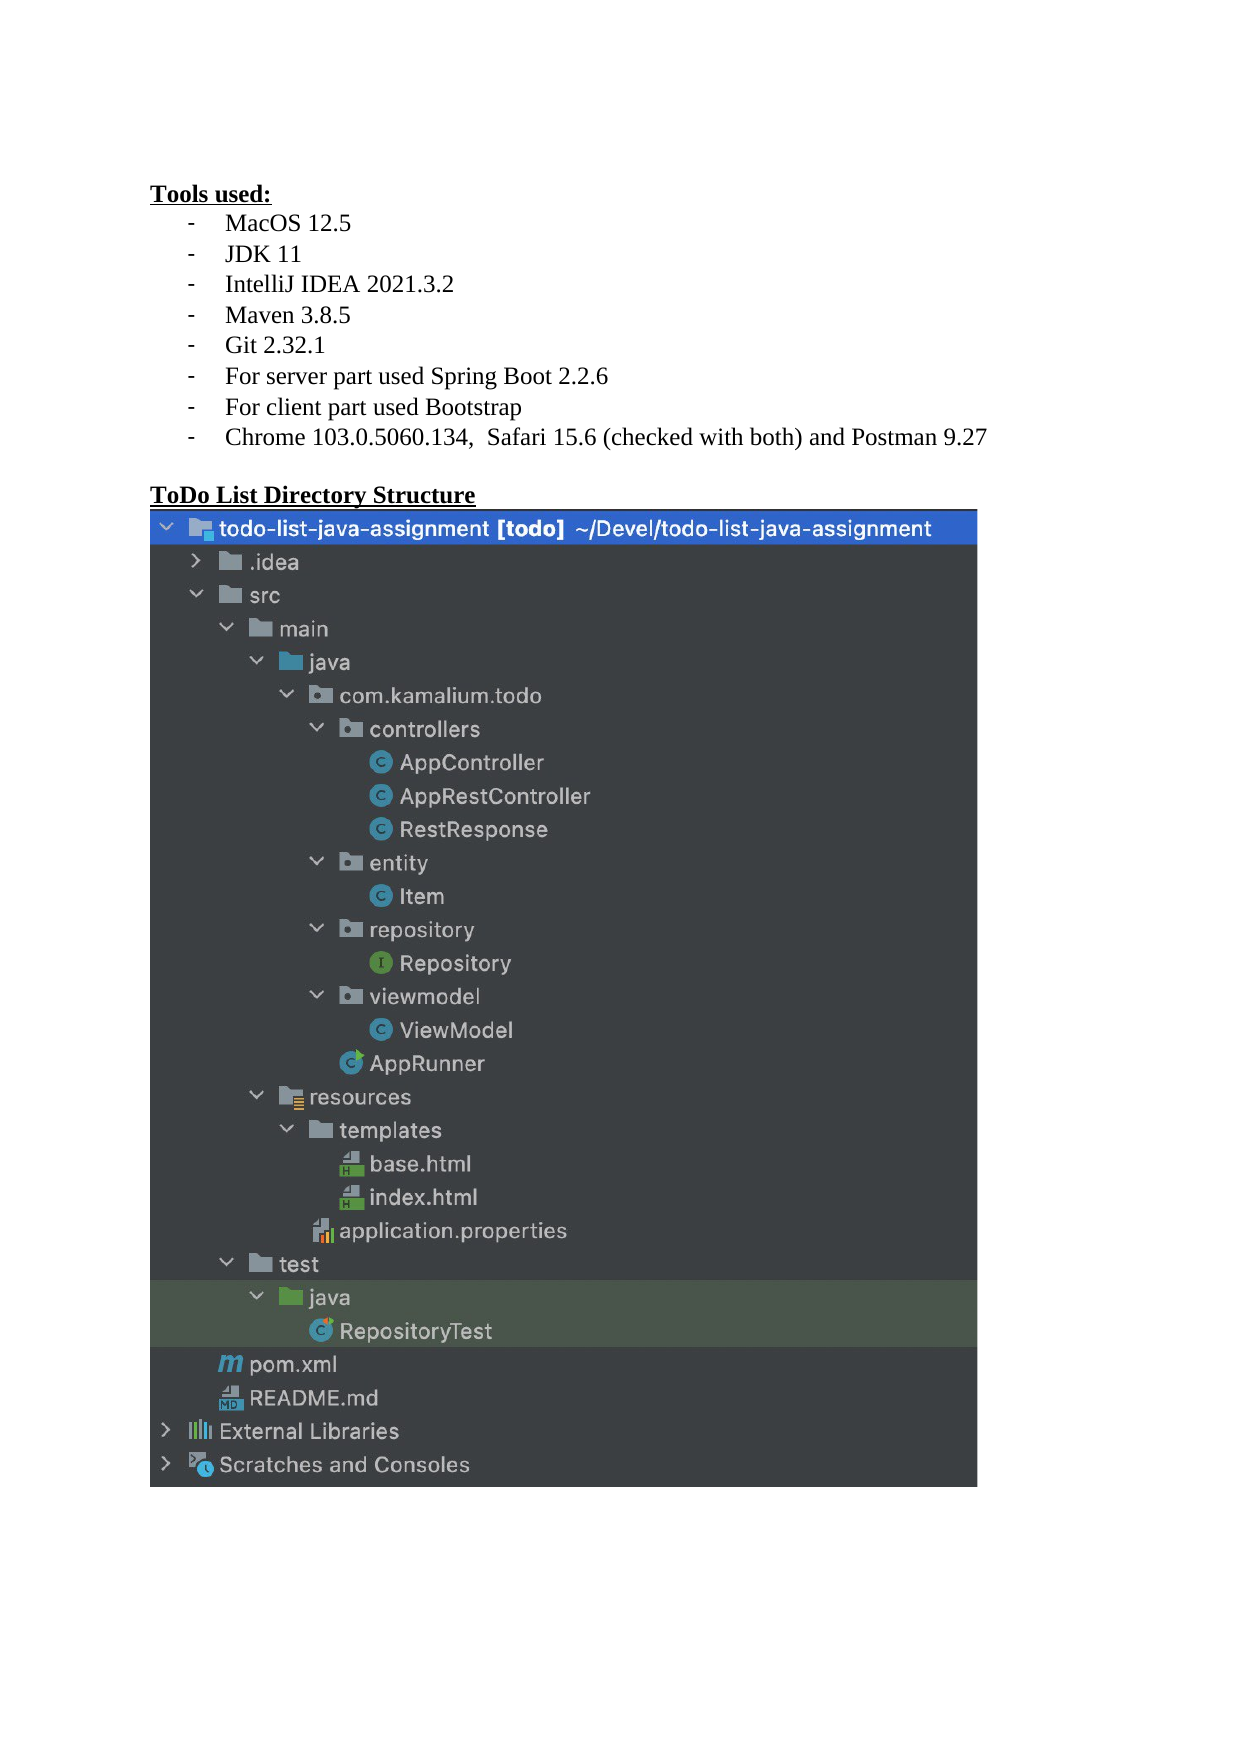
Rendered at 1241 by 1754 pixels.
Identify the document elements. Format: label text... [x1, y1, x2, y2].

list For server part used Spring Boot 2.2.6 [187, 360, 1090, 391]
list Chrome 103.0.5060.134, Safari 15.6 (checked with both) and Postman 9.27 [187, 421, 1090, 452]
picture [150, 509, 978, 1487]
list Maven 3.8.5 [187, 299, 1090, 329]
list MacOS 12.5 [187, 207, 1090, 238]
list IntelliJ IDEA 2021.3.2 [187, 268, 1090, 299]
text Tools used: [150, 179, 1090, 207]
list For client part used Bootstrap [187, 391, 1090, 421]
list Git 2.32.1 [187, 329, 1090, 360]
list JDK 11 [187, 238, 1090, 268]
